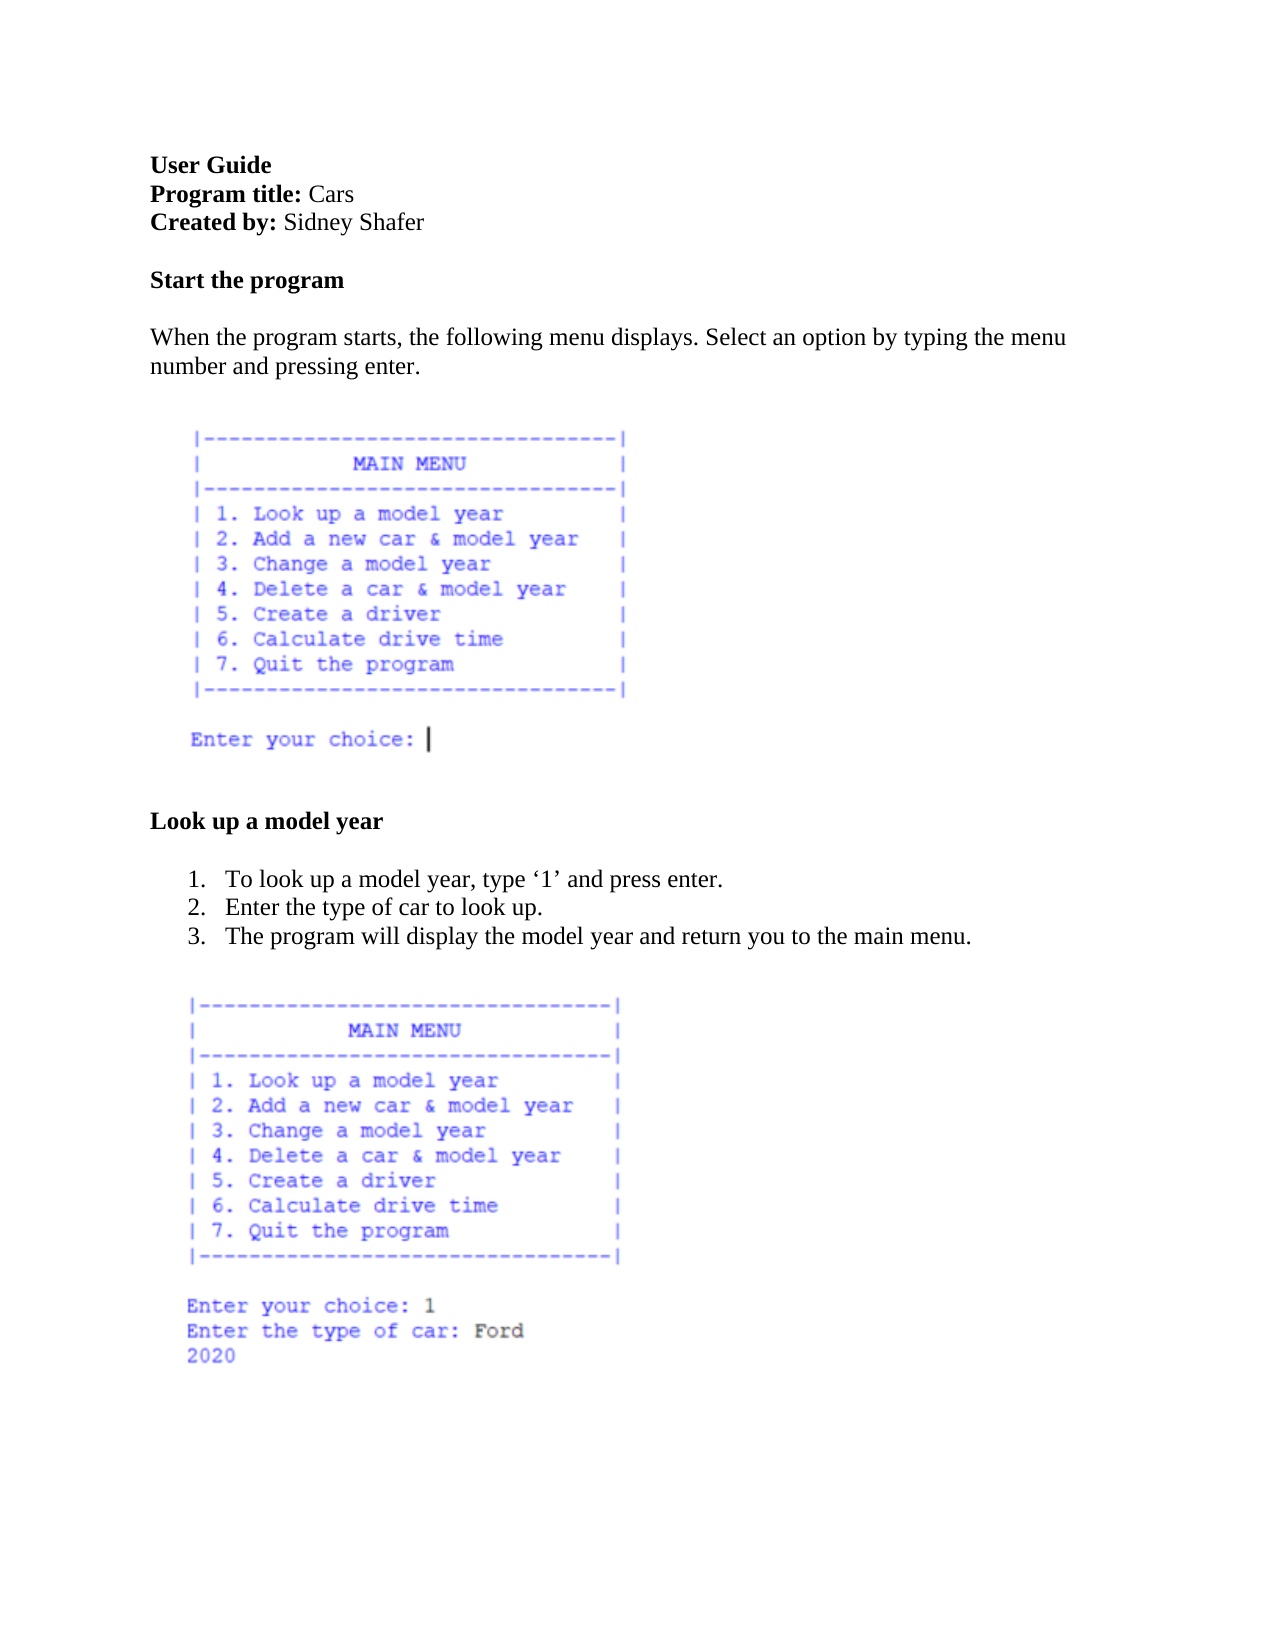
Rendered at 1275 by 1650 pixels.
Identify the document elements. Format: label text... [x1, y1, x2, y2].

text When the program starts, the following menu displays. Select an option by typing the menu number and pressing enter. [150, 322, 1125, 380]
text User Guide [150, 150, 1125, 179]
text Program title: Cars [150, 179, 1125, 207]
list To look up a model year, type ‘1’ and press enter. [187, 864, 1125, 892]
list The program will display the model year and return you to the main menu. [187, 921, 1125, 950]
picture [187, 978, 669, 1393]
text Start the program [150, 265, 1125, 294]
list Enter the type of car to look up. [187, 892, 1125, 921]
text Look up a model year [150, 806, 1125, 835]
picture [187, 408, 664, 778]
text Created by: Sidney Shafer [150, 207, 1125, 236]
